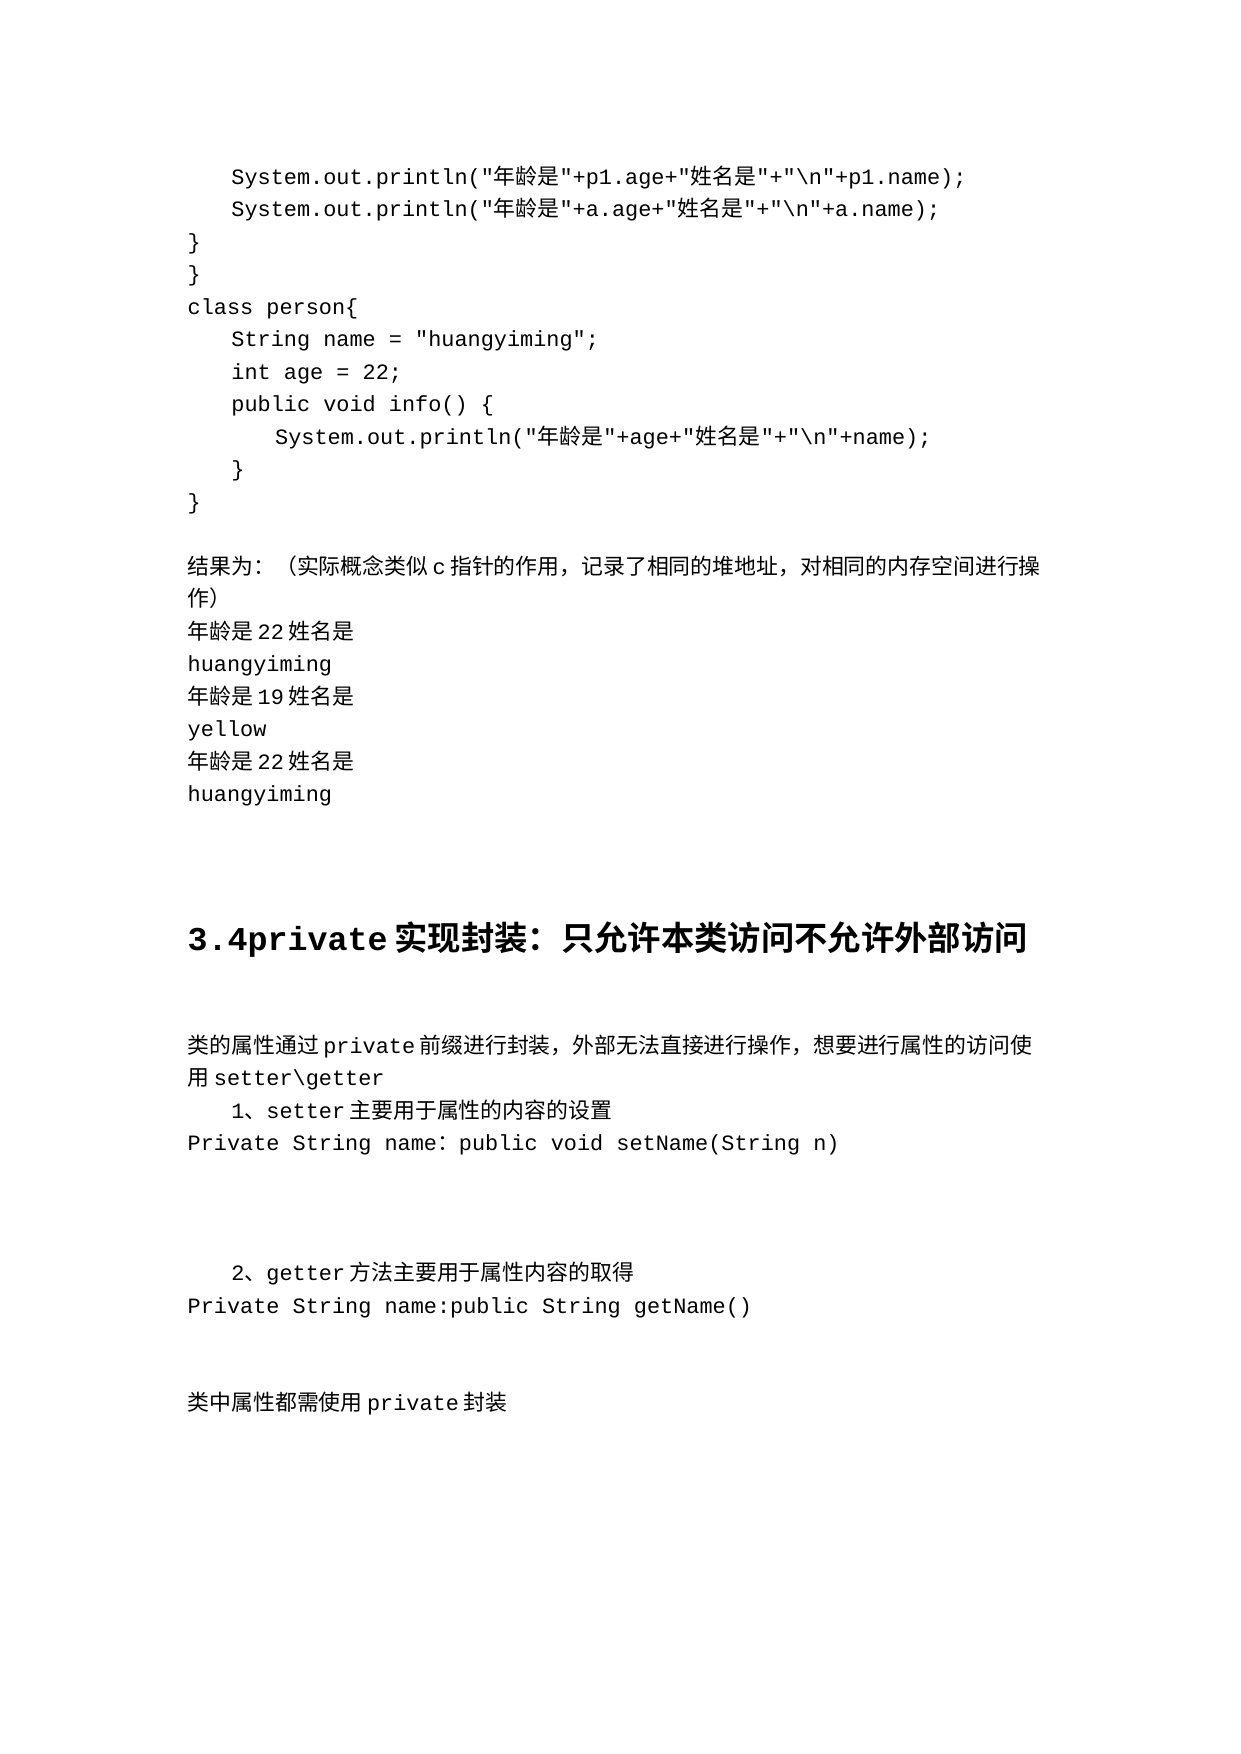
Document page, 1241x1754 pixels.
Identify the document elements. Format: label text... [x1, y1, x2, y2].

text 类的属性通过private前缀进行封装，外部无法直接进行操作，想要进行属性的访问使用setter\getter [187, 1031, 1053, 1096]
text 结果为：（实际概念类似c指针的作用，记录了相同的堆地址，对相同的内存空间进行操作） [187, 552, 1053, 617]
text 年龄是22姓名是 [187, 617, 1053, 649]
text } [187, 487, 1053, 519]
list setter主要用于属性的内容的设置 [187, 1096, 1053, 1129]
text } [187, 454, 1053, 487]
text yellow [187, 714, 1053, 747]
list 类中属性都需使用private封装 [187, 1389, 1053, 1421]
list getter方法主要用于属性内容的取得 [187, 1259, 1053, 1291]
text System.out.println("年龄是"+p1.age+"姓名是"+"\n"+p1.name); [187, 162, 1053, 194]
list Private String name:public String getName() [187, 1291, 1053, 1324]
text int age = 22; [187, 357, 1053, 389]
text } [187, 259, 1053, 292]
text huangyiming [187, 779, 1053, 812]
subtitle 3.4private实现封装：只允许本类访问不允许外部访问 [187, 904, 1053, 969]
text class person{ [187, 292, 1053, 324]
text 年龄是19姓名是 [187, 682, 1053, 714]
text String name = "huangyiming"; [187, 324, 1053, 357]
text System.out.println("年龄是"+a.age+"姓名是"+"\n"+a.name); [187, 194, 1053, 227]
list Private String name：public void setName(String n) [187, 1129, 1053, 1161]
text } [187, 227, 1053, 259]
text huangyiming [187, 649, 1053, 682]
text System.out.println("年龄是"+age+"姓名是"+"\n"+name); [187, 422, 1053, 454]
text 年龄是22姓名是 [187, 747, 1053, 779]
text public void info() { [187, 389, 1053, 422]
